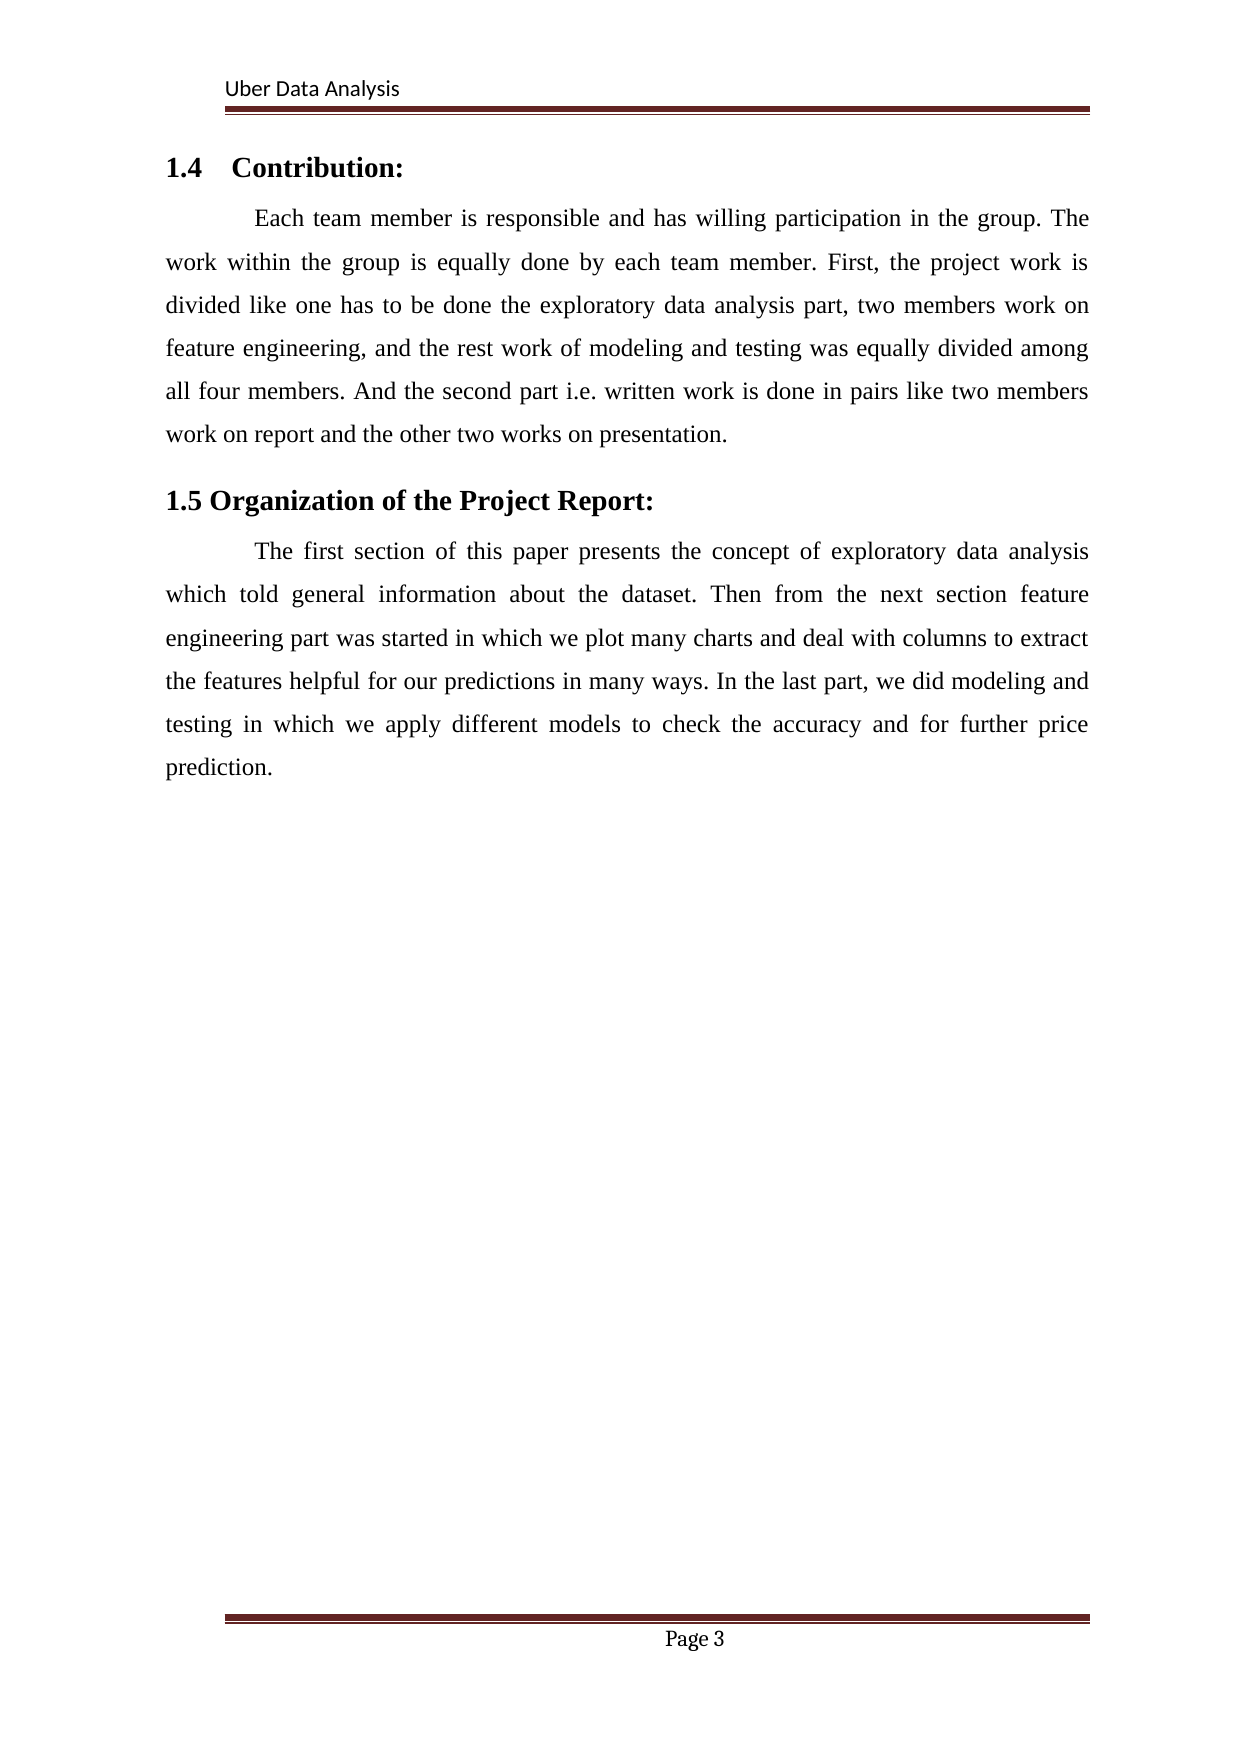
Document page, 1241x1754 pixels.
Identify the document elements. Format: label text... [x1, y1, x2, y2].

text Each team member is responsible and has willing participation in the group. The work within the group is equally done by each team member. First, the project work is divided like one has to be done the exploratory data analysis part, two members work on feature engineering, and the rest work of modeling and testing was equally divided among all four members. And the second part i.e. written work is done in pairs like two members work on report and the other two works on presentation. [165, 203, 1090, 448]
text 1.4 Contribution: [165, 150, 1090, 183]
text 1.5 Organization of the Project Report: [165, 483, 1090, 517]
text The first section of this paper presents the concept of exploratory data analysis which told general information about the dataset. Then from the next section feature engineering part was started in which we plot many charts and deal with columns to extract the features helpful for our predictions in many ways. In the last part, we did modeling and testing in which we apply different models to check the accuracy and for further price prediction. [165, 536, 1090, 781]
